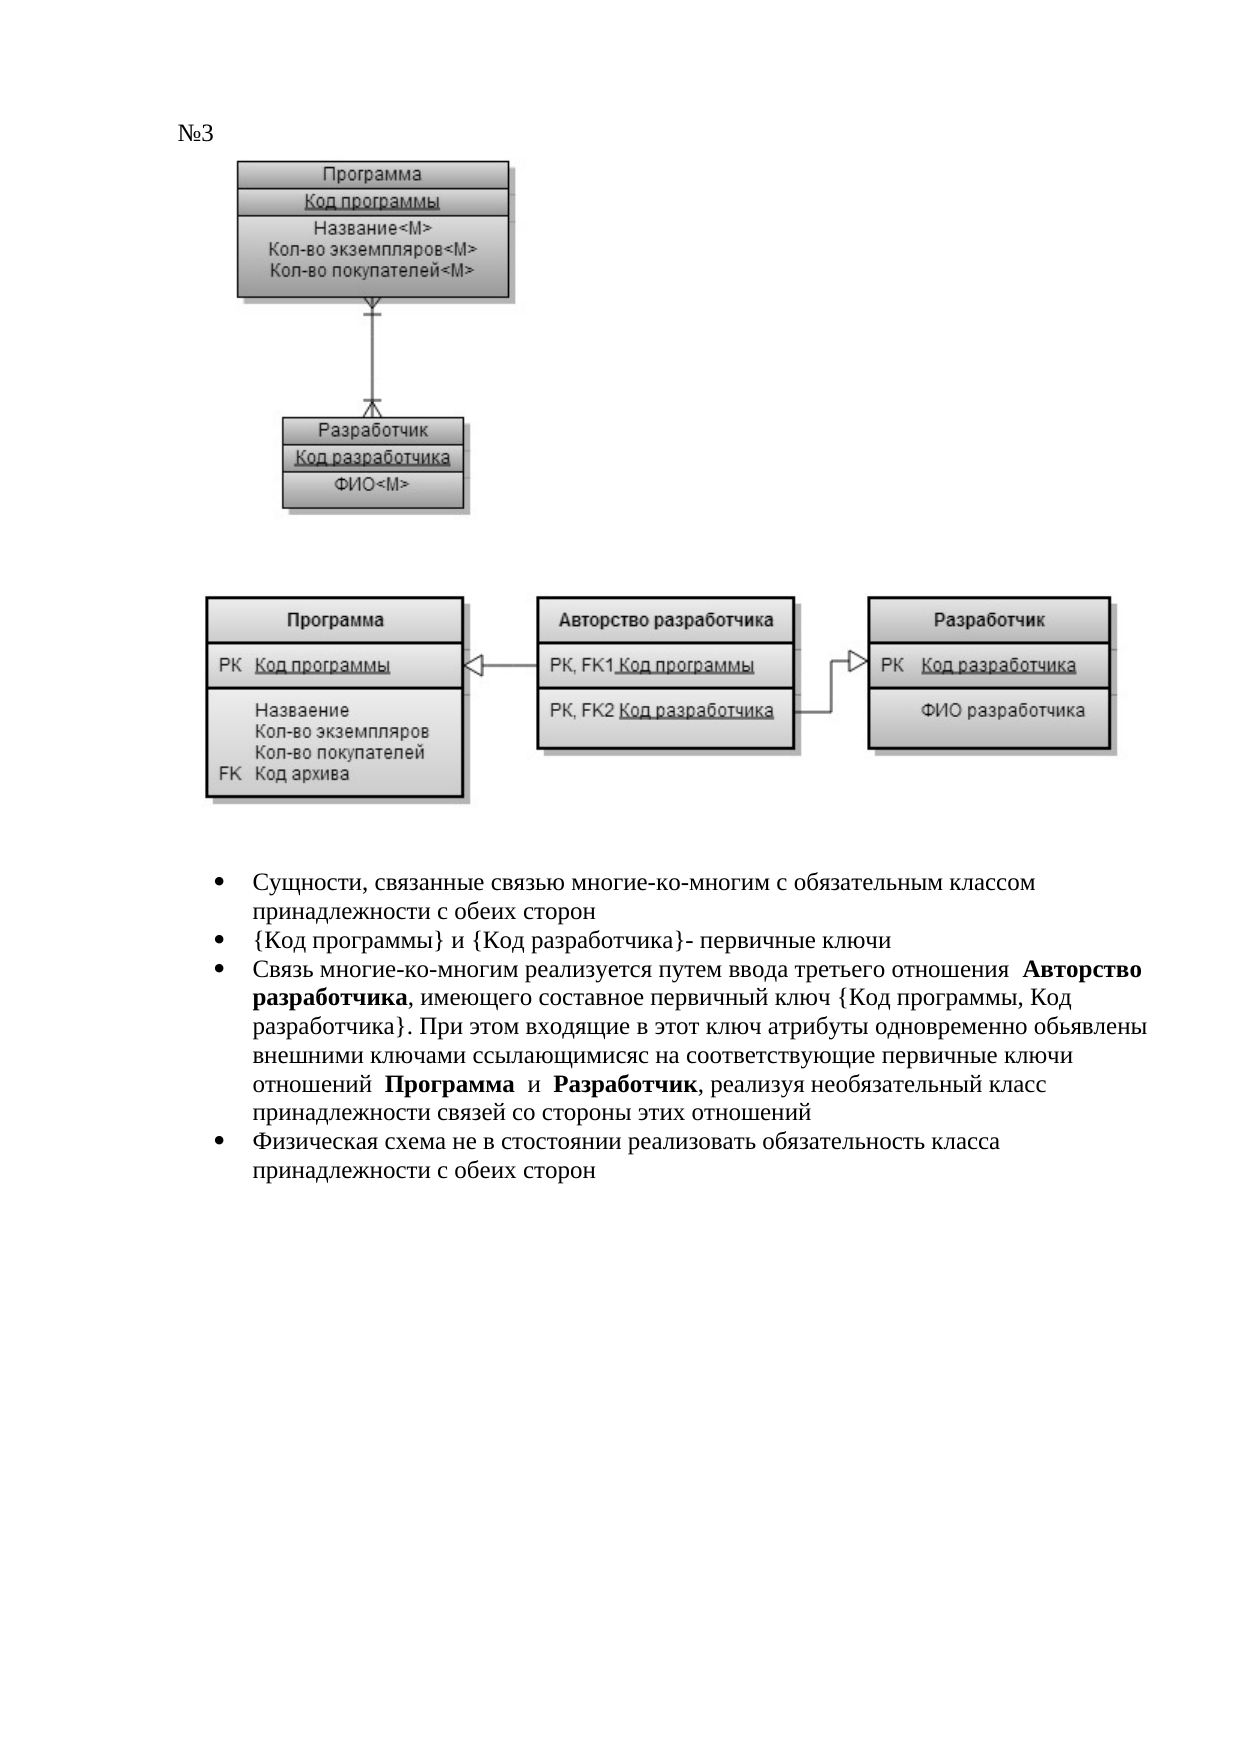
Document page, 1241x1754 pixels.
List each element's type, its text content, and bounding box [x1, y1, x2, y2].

list Связь многие-ко-многим реализуется путем ввода третьего отношения Авторство разработчика, имеющего составное первичный ключ {Код программы, Код разработчика}. При этом входящие в этот ключ атрибуты одновременно обьявлены внешними ключами ссылающимисяс на соответствующие первичные ключи отношений Программа и Разработчик, реализуя необязательный класс принадлежности связей со стороны этих отношений [215, 954, 1152, 1126]
text №3 [177, 118, 1152, 146]
picture [177, 146, 1152, 839]
list Физическая схема не в стостоянии реализовать обязательность класса принадлежности с обеих сторон [215, 1126, 1152, 1184]
list {Код программы} и {Код разработчика}- первичные ключи [215, 925, 1152, 954]
list Сущности, связанные связью многие-ко-многим с обязательным классом принадлежности с обеих сторон [215, 867, 1152, 925]
